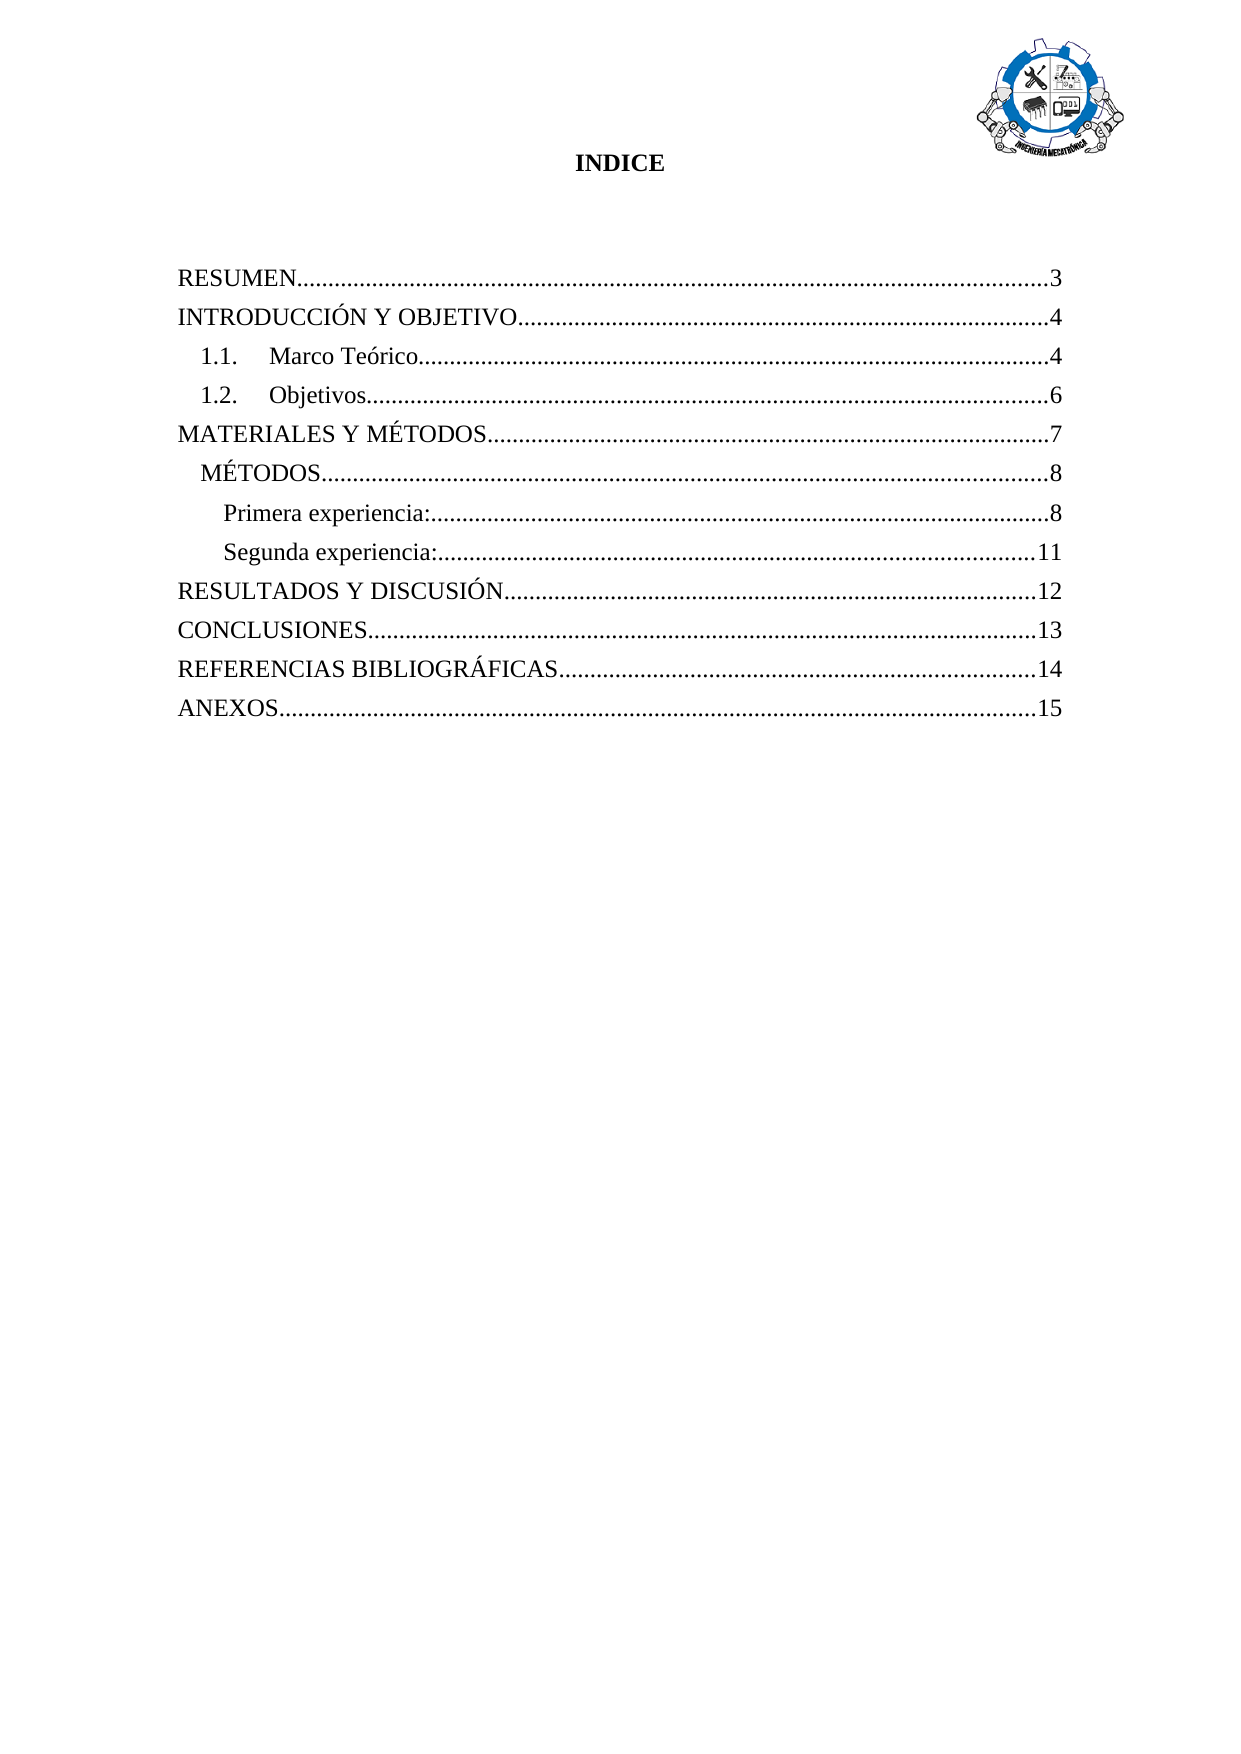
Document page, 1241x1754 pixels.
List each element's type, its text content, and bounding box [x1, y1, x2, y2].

picture [975, 37, 1124, 160]
text INDICE [177, 148, 1063, 176]
